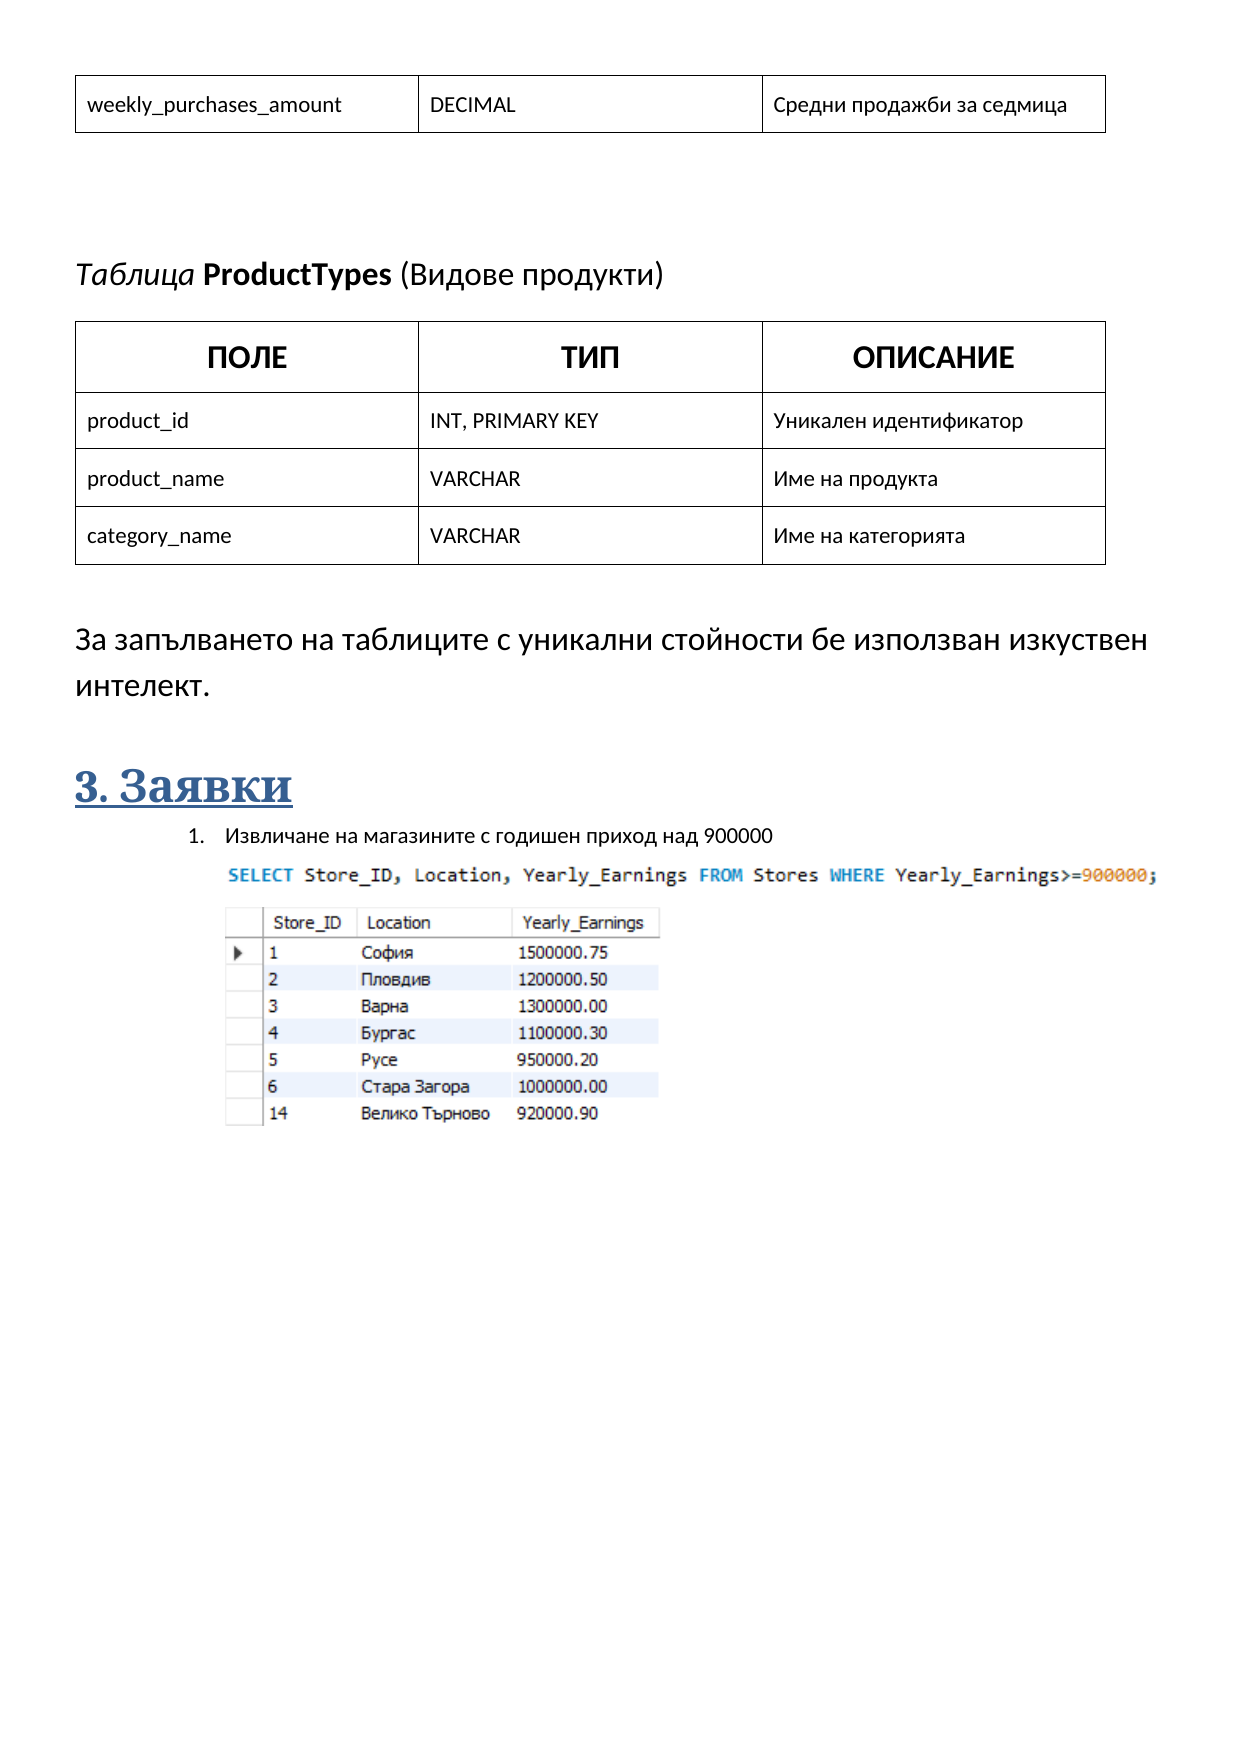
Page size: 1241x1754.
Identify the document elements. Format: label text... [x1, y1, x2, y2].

subtitle 3. Заявки [75, 761, 1165, 814]
table_cell Средни продажби за седмица [763, 76, 1105, 132]
table_cell Име на категорията [763, 507, 1105, 563]
table_cell VARCHAR [419, 449, 762, 506]
table_cell product_name [76, 449, 418, 506]
table_cell category_name [76, 507, 418, 563]
table_cell weekly_purchases_amount [76, 76, 418, 132]
table_header ПОЛЕ [76, 322, 418, 392]
picture [225, 907, 665, 1126]
text За запълването на таблиците с уникални стойности бе използван изкуствен интелект. [75, 617, 1165, 705]
table_header ОПИСАНИЕ [763, 322, 1105, 392]
text Таблица ProductTypes (Видове продукти) [75, 253, 1165, 294]
table_cell Име на продукта [763, 449, 1105, 506]
picture [225, 853, 1190, 904]
table_cell DECIMAL [419, 76, 762, 132]
table_cell INT, PRIMARY KEY [419, 393, 762, 448]
table_cell product_id [76, 393, 418, 448]
table_cell VARCHAR [419, 507, 762, 563]
table_cell Уникален идентификатор [763, 393, 1105, 448]
table_header ТИП [419, 322, 762, 392]
